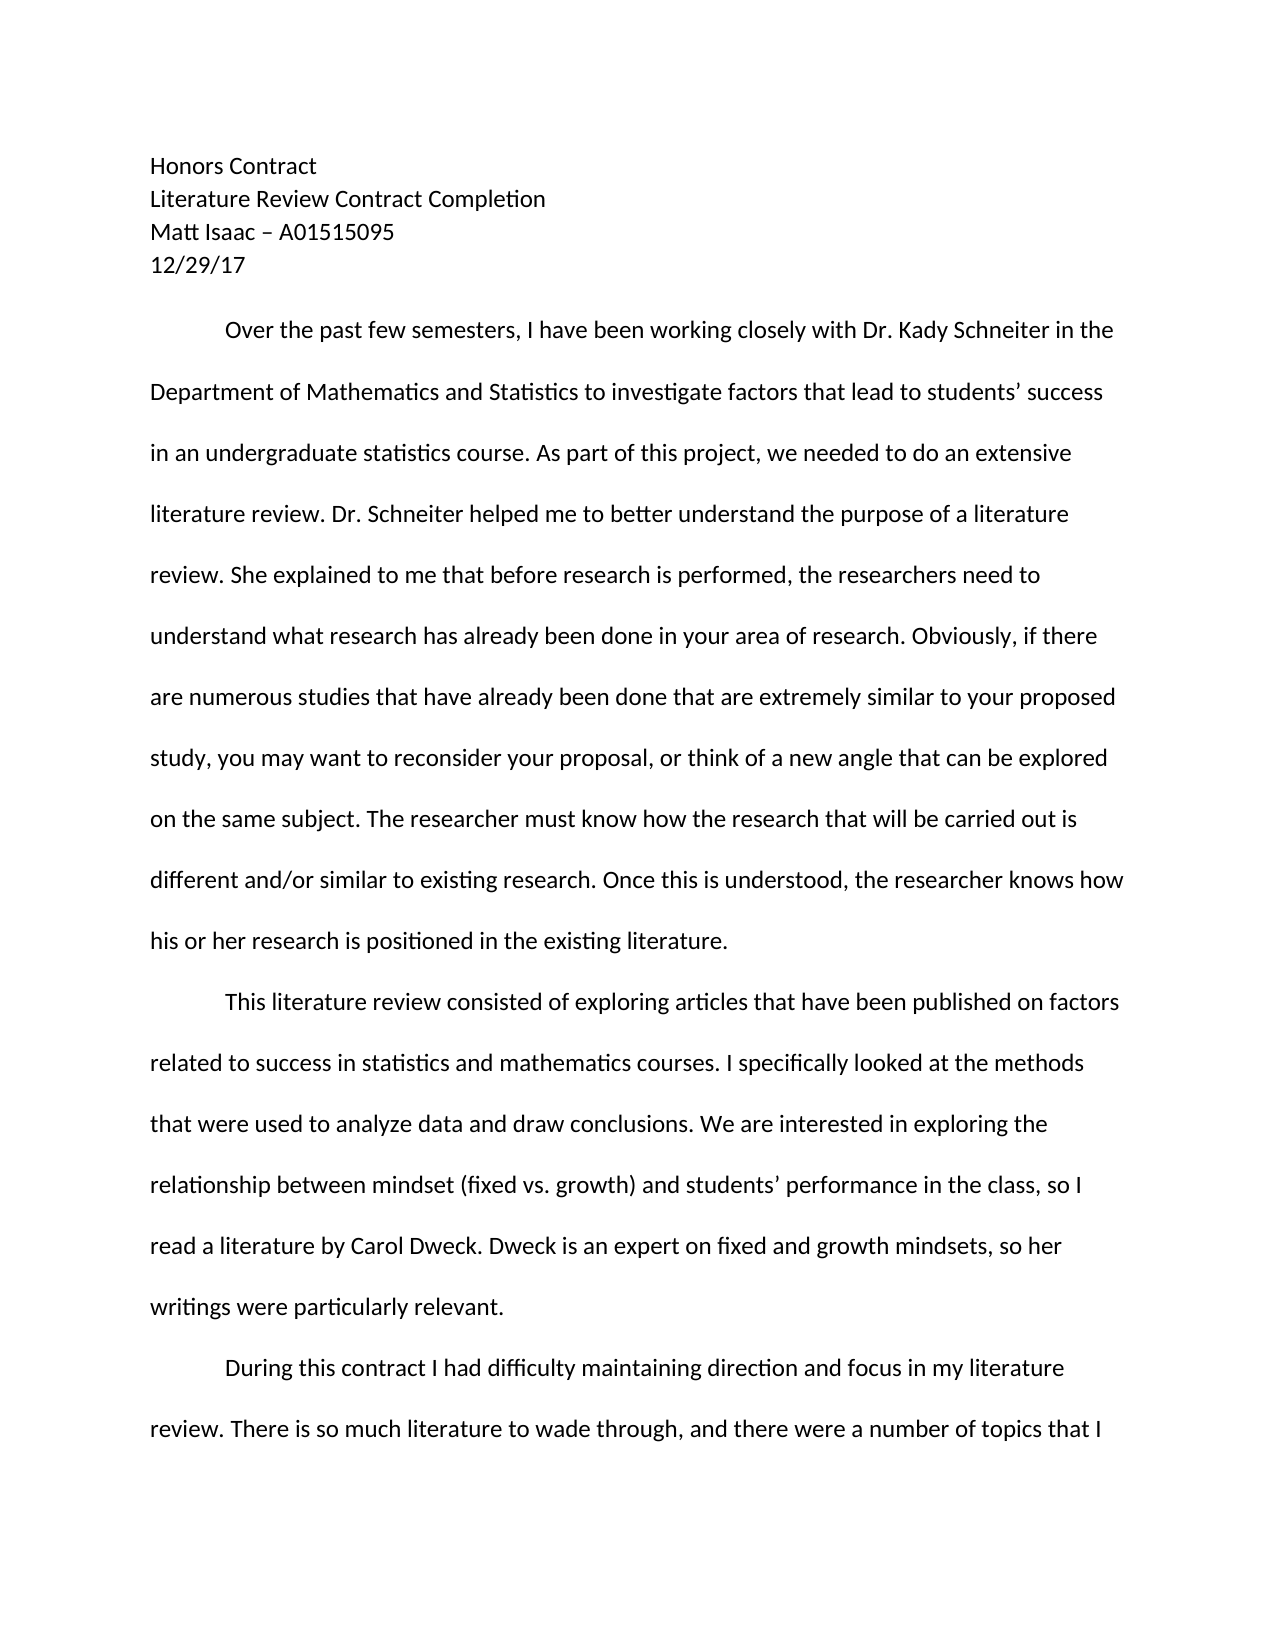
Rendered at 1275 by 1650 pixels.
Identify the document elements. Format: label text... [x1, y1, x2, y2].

text Matt Isaac – A01515095 [150, 216, 1125, 246]
text Honors Contract [150, 150, 1125, 181]
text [150, 1352, 1125, 1444]
text Literature Review Contract Completion [150, 183, 1125, 213]
text This literature review consisted of exploring articles that have been published on factors related to success in statistics and mathematics courses. I specifically looked at the methods that were used to analyze data and draw conclusions. We are interested in exploring the relationship between mindset (fixed vs. growth) and students’ performance in the class, so I read a literature by Carol Dweck. Dweck is an expert on fixed and growth mindsets, so her writings were particularly relevant. [150, 986, 1125, 1322]
text 12/29/17 [150, 249, 1125, 279]
text Over the past few semesters, I have been working closely with Dr. Kady Schneiter in the Department of Mathematics and Statistics to investigate factors that lead to students’ success in an undergraduate statistics course. As part of this project, we needed to do an extensive literature review. Dr. Schneiter helped me to better understand the purpose of a literature review. She explained to me that before research is performed, the researchers need to understand what research has already been done in your area of research. Obviously, if there are numerous studies that have already been done that are extremely similar to your proposed study, you may want to reconsider your proposal, or think of a new angle that can be explored on the same subject. The researcher must know how the research that will be carried out is different and/or similar to existing research. Once this is understood, the researcher knows how his or her research is positioned in the existing literature. [150, 314, 1125, 956]
